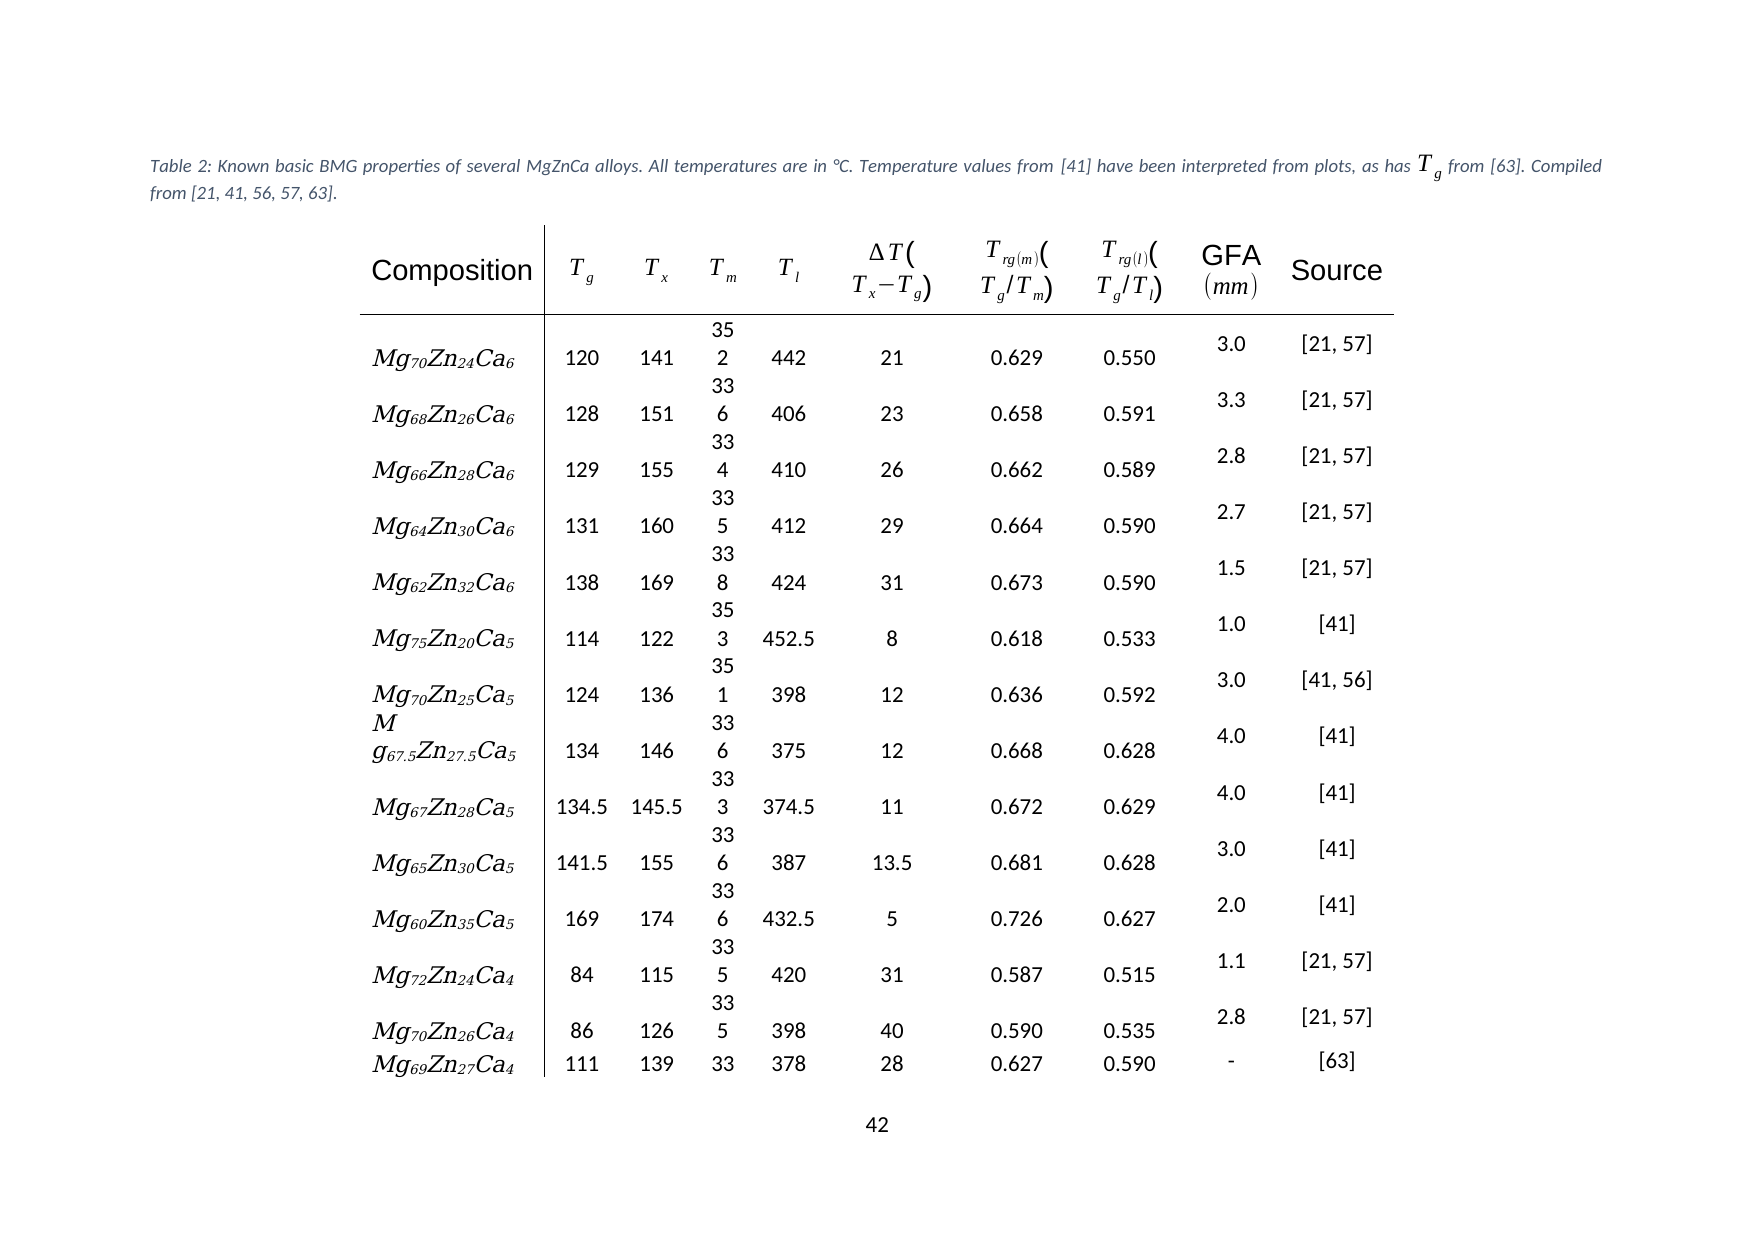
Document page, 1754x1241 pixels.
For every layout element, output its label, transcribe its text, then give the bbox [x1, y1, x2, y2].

table_cell 353 [694, 596, 751, 652]
table_cell Mg69Zn27Ca4 [360, 1044, 544, 1077]
table_cell 0.590 [1076, 540, 1183, 596]
table_cell 333 [694, 764, 751, 820]
table_cell Mg62Zn32Ca6 [360, 540, 544, 596]
table_cell 374.5 [751, 764, 826, 820]
table_cell 13.5 [826, 820, 958, 876]
table_cell 126 [619, 988, 694, 1044]
table_cell [21, 57] [1279, 371, 1394, 427]
table_cell 23 [826, 371, 958, 427]
table_cell 4.0 [1183, 708, 1279, 764]
table_cell 0.673 [958, 540, 1076, 596]
table_cell 1.0 [1183, 596, 1279, 652]
table_cell 0.681 [958, 820, 1076, 876]
table_cell 420 [751, 932, 826, 988]
table_cell 2.0 [1183, 876, 1279, 932]
table_cell 387 [751, 820, 826, 876]
table_cell 122 [619, 596, 694, 652]
table_cell 0.535 [1076, 988, 1183, 1044]
table_cell [21, 57] [1279, 315, 1394, 371]
table_cell 129 [545, 428, 619, 483]
table_cell 0.550 [1076, 315, 1183, 371]
table_cell Mg70Zn26Ca4 [360, 988, 544, 1044]
table_cell [41] [1279, 596, 1394, 652]
table_cell 115 [619, 932, 694, 988]
table_cell Mg60Zn35Ca5 [360, 876, 544, 932]
table_cell 0.533 [1076, 596, 1183, 652]
table_cell 0.587 [958, 932, 1076, 988]
table_header Source [1279, 225, 1394, 314]
table_cell 0.672 [958, 764, 1076, 820]
table_header Composition [360, 225, 544, 314]
table_cell 151 [619, 371, 694, 427]
table_cell 452.5 [751, 596, 826, 652]
table_cell 3.0 [1183, 652, 1279, 708]
table_cell 335 [694, 988, 751, 1044]
table_cell 145.5 [619, 764, 694, 820]
table_cell 11 [826, 764, 958, 820]
table_cell 375 [751, 708, 826, 764]
table_cell 351 [694, 652, 751, 708]
table_cell 146 [619, 708, 694, 764]
table_cell 138 [545, 540, 619, 596]
table_cell 40 [826, 988, 958, 1044]
table_cell 0.591 [1076, 371, 1183, 427]
table_cell [41] [1279, 876, 1394, 932]
table_cell 432.5 [751, 876, 826, 932]
table_cell 134 [545, 708, 619, 764]
table_cell 169 [619, 540, 694, 596]
table_cell 0.590 [1076, 484, 1183, 539]
table_cell 378 [751, 1044, 826, 1077]
table_cell 412 [751, 484, 826, 539]
table_cell 5 [826, 876, 958, 932]
text Table 2: Known basic BMG properties of several MgZnCa alloys. All temperatures are in °C. Temperature values from [41] have been interpreted from plots, as has from [63]. Compiled from [21, 41, 56, 57, 63]. [150, 150, 1604, 204]
table_cell Mg67.5Zn27.5Ca5 [360, 708, 544, 764]
table_header () [1076, 225, 1183, 314]
table_cell 0.664 [958, 484, 1076, 539]
table_header [751, 225, 826, 314]
table_cell 398 [751, 988, 826, 1044]
table_cell 2.7 [1183, 484, 1279, 539]
table_cell Mg70Zn24Ca6 [360, 315, 544, 371]
table_cell 2.8 [1183, 428, 1279, 483]
table_cell 1.5 [1183, 540, 1279, 596]
table_cell [21, 57] [1279, 540, 1394, 596]
table_cell Mg68Zn26Ca6 [360, 371, 544, 427]
table_cell 424 [751, 540, 826, 596]
table_cell 141 [619, 315, 694, 371]
table_cell 3.3 [1183, 371, 1279, 427]
table_cell 169 [545, 876, 619, 932]
table_header () [826, 225, 958, 314]
table_cell 0.636 [958, 652, 1076, 708]
table_header [619, 225, 694, 314]
table_header GFA [1183, 225, 1279, 314]
table_cell [21, 57] [1279, 932, 1394, 988]
table_header [694, 225, 751, 314]
table_header () [958, 225, 1076, 314]
table_cell 0.726 [958, 876, 1076, 932]
table_cell 86 [545, 988, 619, 1044]
table_cell 0.590 [958, 988, 1076, 1044]
table_cell 0.668 [958, 708, 1076, 764]
table_cell 336 [694, 708, 751, 764]
table_cell 21 [826, 315, 958, 371]
table_cell 406 [751, 371, 826, 427]
table_cell 0.662 [958, 428, 1076, 483]
table_cell 398 [751, 652, 826, 708]
table_cell 155 [619, 428, 694, 483]
table_cell 3.0 [1183, 315, 1279, 371]
table_cell 114 [545, 596, 619, 652]
table_cell 160 [619, 484, 694, 539]
table_cell 338 [694, 540, 751, 596]
table_cell [41] [1279, 820, 1394, 876]
table_cell 0.629 [958, 315, 1076, 371]
table_cell 0.515 [1076, 932, 1183, 988]
table_cell 4.0 [1183, 764, 1279, 820]
table_cell 128 [545, 371, 619, 427]
table_cell 136 [619, 652, 694, 708]
table_cell 0.627 [958, 1044, 1076, 1077]
table_cell 0.629 [1076, 764, 1183, 820]
table_cell [21, 57] [1279, 484, 1394, 539]
table_cell 8 [826, 596, 958, 652]
table_cell 0.589 [1076, 428, 1183, 483]
table_cell Mg66Zn28Ca6 [360, 428, 544, 483]
table_cell 336 [694, 820, 751, 876]
table_cell 352 [694, 315, 751, 371]
table_cell 339 [694, 1044, 751, 1077]
table_cell [41] [1279, 764, 1394, 820]
table_cell 0.590 [1076, 1044, 1183, 1077]
table_cell [41] [1279, 708, 1394, 764]
table_cell [63] [1279, 1044, 1394, 1077]
table_cell 26 [826, 428, 958, 483]
table_cell 12 [826, 708, 958, 764]
table_cell 12 [826, 652, 958, 708]
table_cell Mg72Zn24Ca4 [360, 932, 544, 988]
table_cell Mg64Zn30Ca6 [360, 484, 544, 539]
table_cell 139 [619, 1044, 694, 1077]
table_cell Mg67Zn28Ca5 [360, 764, 544, 820]
table_cell Mg75Zn20Ca5 [360, 596, 544, 652]
table_cell 134.5 [545, 764, 619, 820]
table_cell 0.627 [1076, 876, 1183, 932]
table_cell [21, 57] [1279, 988, 1394, 1044]
table_cell 131 [545, 484, 619, 539]
table_cell 334 [694, 428, 751, 483]
table_cell 31 [826, 540, 958, 596]
table_cell 335 [694, 484, 751, 539]
table_cell 442 [751, 315, 826, 371]
table_cell 111 [545, 1044, 619, 1077]
table_cell [21, 57] [1279, 428, 1394, 483]
table_cell Mg65Zn30Ca5 [360, 820, 544, 876]
table_cell 84 [545, 932, 619, 988]
table_cell 1.1 [1183, 932, 1279, 988]
table_cell 31 [826, 932, 958, 988]
table_cell 141.5 [545, 820, 619, 876]
table_cell [41, 56] [1279, 652, 1394, 708]
table_cell - [1183, 1044, 1279, 1077]
table_cell 120 [545, 315, 619, 371]
table_cell 29 [826, 484, 958, 539]
table_cell 0.628 [1076, 820, 1183, 876]
table_cell 336 [694, 371, 751, 427]
table_cell 410 [751, 428, 826, 483]
table_cell 124 [545, 652, 619, 708]
table_cell Mg70Zn25Ca5 [360, 652, 544, 708]
table_cell 2.8 [1183, 988, 1279, 1044]
table_cell 28 [826, 1044, 958, 1077]
table_cell 3.0 [1183, 820, 1279, 876]
table_cell 174 [619, 876, 694, 932]
table_cell 335 [694, 932, 751, 988]
table_cell 0.628 [1076, 708, 1183, 764]
table_cell 0.592 [1076, 652, 1183, 708]
table_cell 0.618 [958, 596, 1076, 652]
table_cell 0.658 [958, 371, 1076, 427]
table_cell 155 [619, 820, 694, 876]
table_header [545, 225, 619, 314]
table_cell 336 [694, 876, 751, 932]
